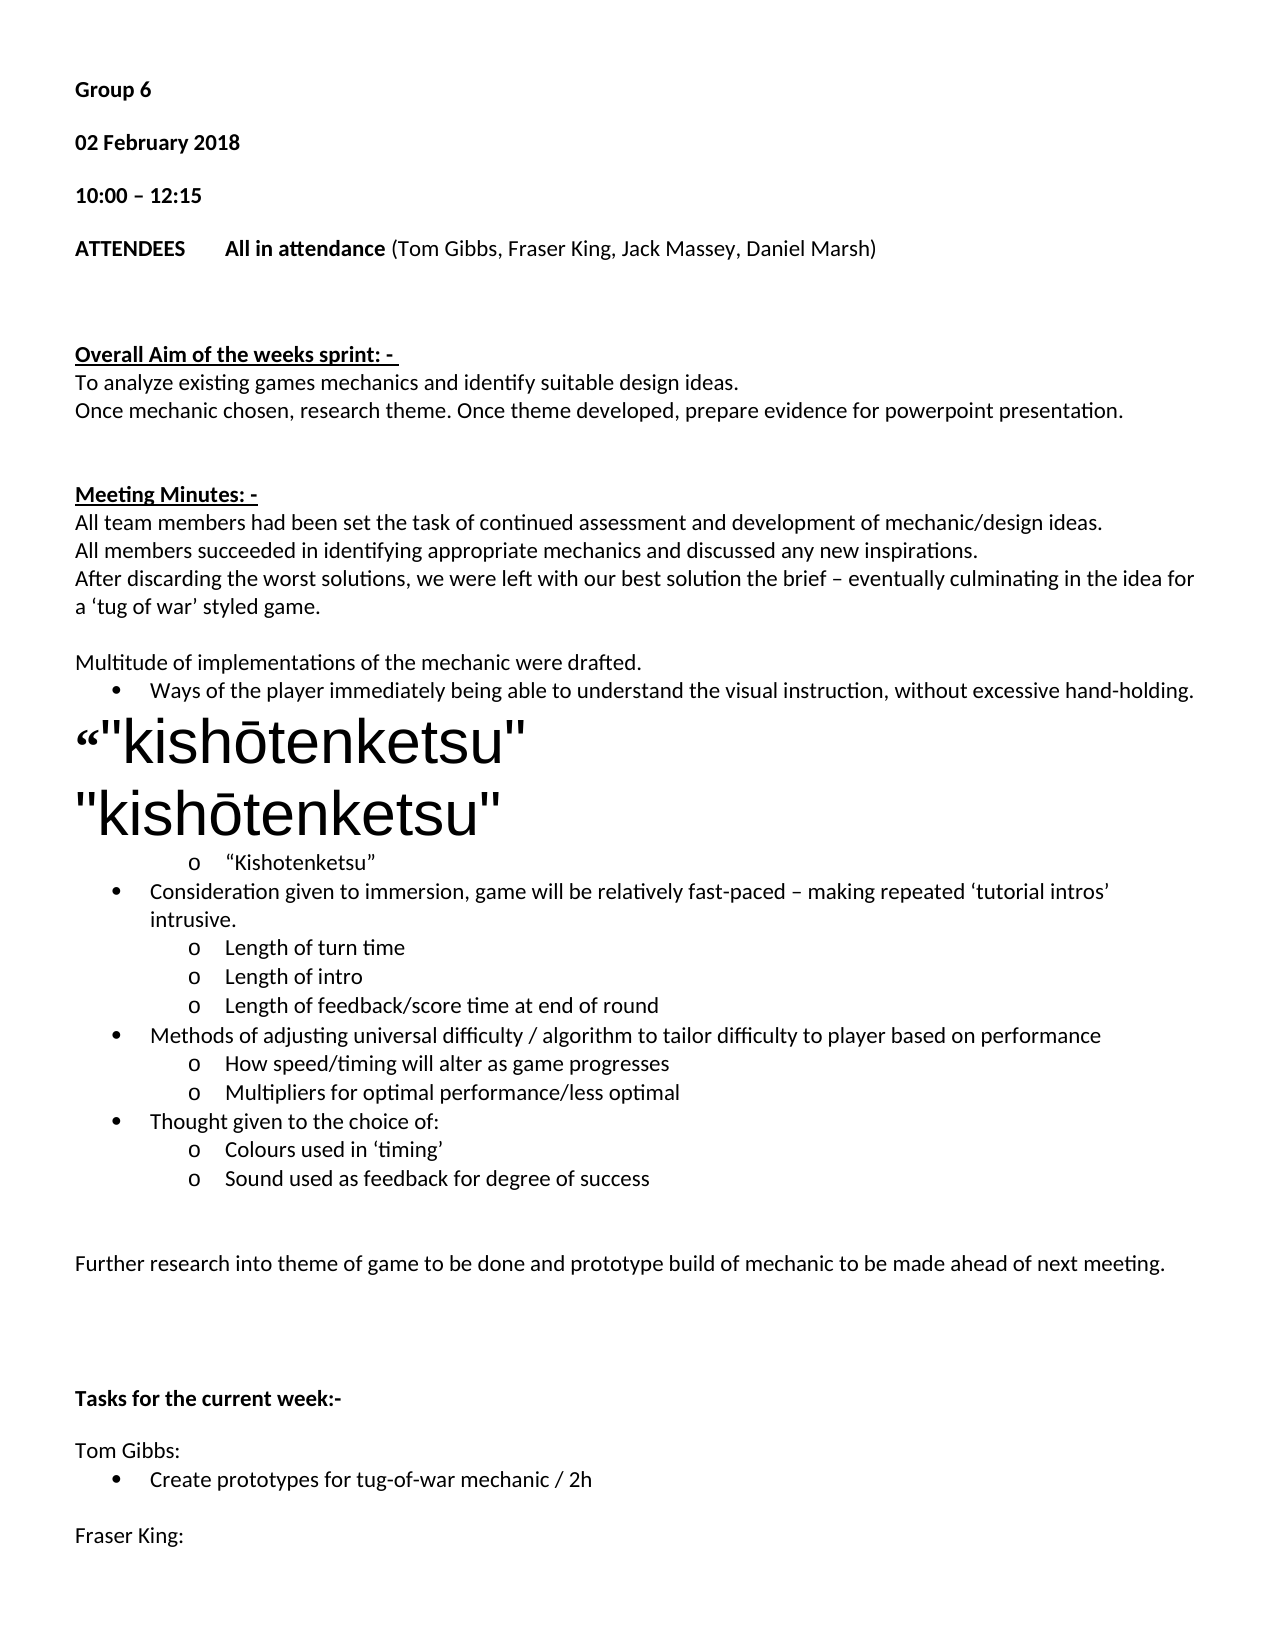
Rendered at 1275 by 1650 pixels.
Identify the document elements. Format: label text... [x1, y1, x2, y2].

list Length of intro [187, 962, 1200, 992]
text Tasks for the current week:- [75, 1384, 1200, 1412]
text Once mechanic chosen, research theme. Once theme developed, prepare evidence for powerpoint presentation. [75, 396, 1200, 424]
text Group 6 [75, 75, 1200, 103]
list Multipliers for optimal performance/less optimal [187, 1078, 1200, 1107]
text All members succeeded in identifying appropriate mechanics and discussed any new inspirations. [75, 536, 1200, 564]
text To analyze existing games mechanics and identify suitable design ideas. [75, 368, 1200, 396]
text Fraser King: [75, 1521, 1200, 1549]
list Methods of adjusting universal difficulty / algorithm to tailor difficulty to player based on performance [112, 1021, 1200, 1049]
list Sound used as feedback for degree of success [187, 1164, 1200, 1193]
list “Kishotenketsu” [187, 848, 1200, 877]
text Multitude of implementations of the mechanic were drafted. [75, 648, 1200, 676]
list Create prototypes for tug-of-war mechanic / 2h [112, 1465, 1200, 1493]
text ATTENDEES All in attendance (Tom Gibbs, Fraser King, Jack Massey, Daniel Marsh) [75, 234, 1200, 262]
text Further research into theme of game to be done and prototype build of mechanic to be made ahead of next meeting. [75, 1249, 1200, 1278]
list Ways of the player immediately being able to understand the visual instruction, without excessive hand-holding. [112, 676, 1200, 704]
text Meeting Minutes: - [75, 480, 1200, 508]
list How speed/timing will alter as game progresses [187, 1049, 1200, 1078]
text 02 February 2018 [75, 128, 1200, 156]
text All team members had been set the task of continued assessment and development of mechanic/design ideas. [75, 508, 1200, 536]
list Colours used in ‘timing’ [187, 1135, 1200, 1164]
text Overall Aim of the weeks sprint: - [75, 340, 1200, 368]
subtitle “"kishōtenketsu" [75, 704, 1200, 776]
list Length of turn time [187, 933, 1200, 962]
list Thought given to the choice of: [112, 1107, 1200, 1135]
text After discarding the worst solutions, we were left with our best solution the brief – eventually culminating in the idea for a ‘tug of war’ styled game. [75, 564, 1200, 620]
list Consideration given to immersion, game will be relatively fast-paced – making repeated ‘tutorial intros’ intrusive. [112, 877, 1200, 933]
text Tom Gibbs: [75, 1437, 1200, 1465]
text 10:00 – 12:15 [75, 181, 1200, 209]
subtitle "kishōtenketsu" [75, 776, 1200, 848]
list Length of feedback/score time at end of round [187, 992, 1200, 1021]
